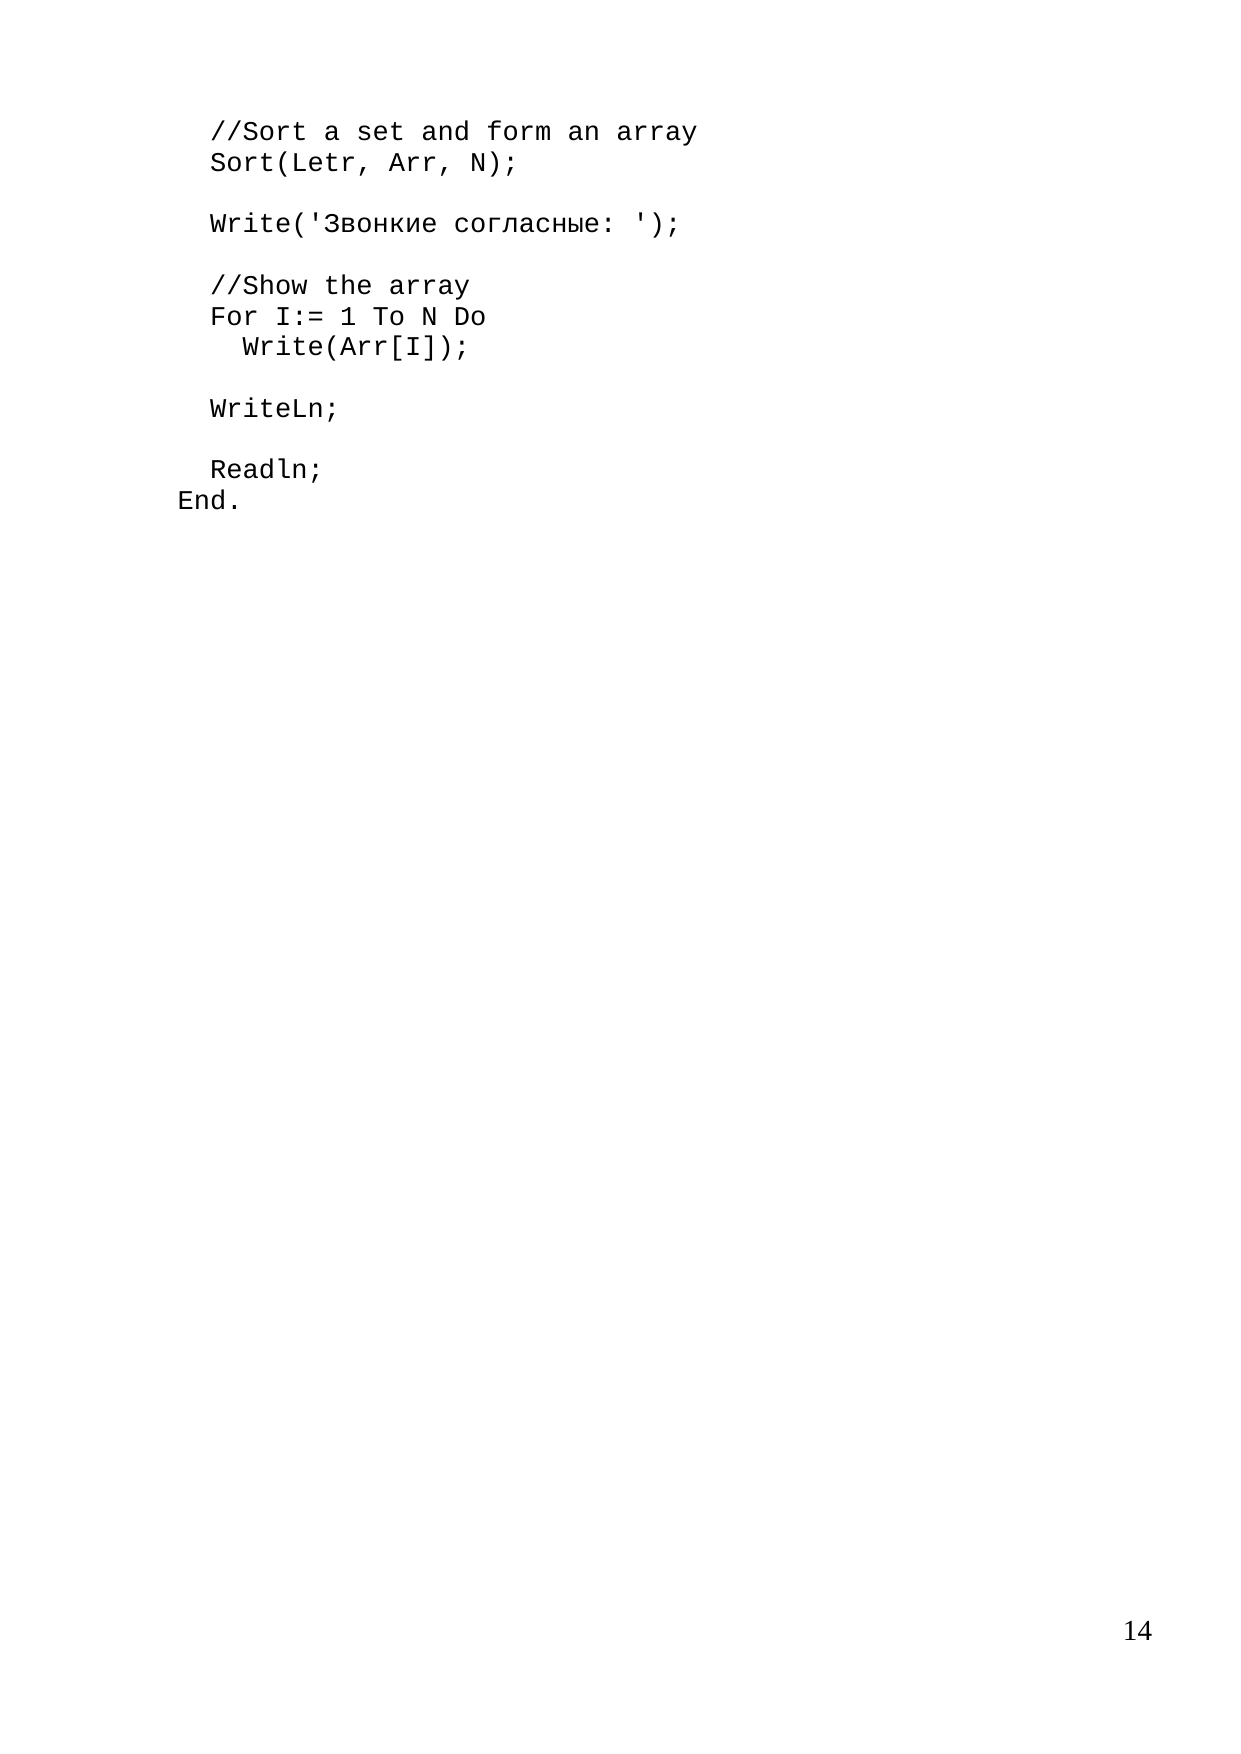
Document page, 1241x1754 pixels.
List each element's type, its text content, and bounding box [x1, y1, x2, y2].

text Readln; [177, 456, 1152, 487]
text Sort(Letr, Arr, N); [177, 149, 1152, 179]
text End. [177, 487, 1152, 518]
text //Sort a set and form an array [177, 118, 1152, 149]
text Write(Arr[I]); [177, 333, 1152, 364]
text //Show the array [177, 272, 1152, 302]
text Write('Звонкие согласные: '); [177, 210, 1152, 241]
text WriteLn; [177, 395, 1152, 425]
text For I:= 1 To N Do [177, 302, 1152, 333]
